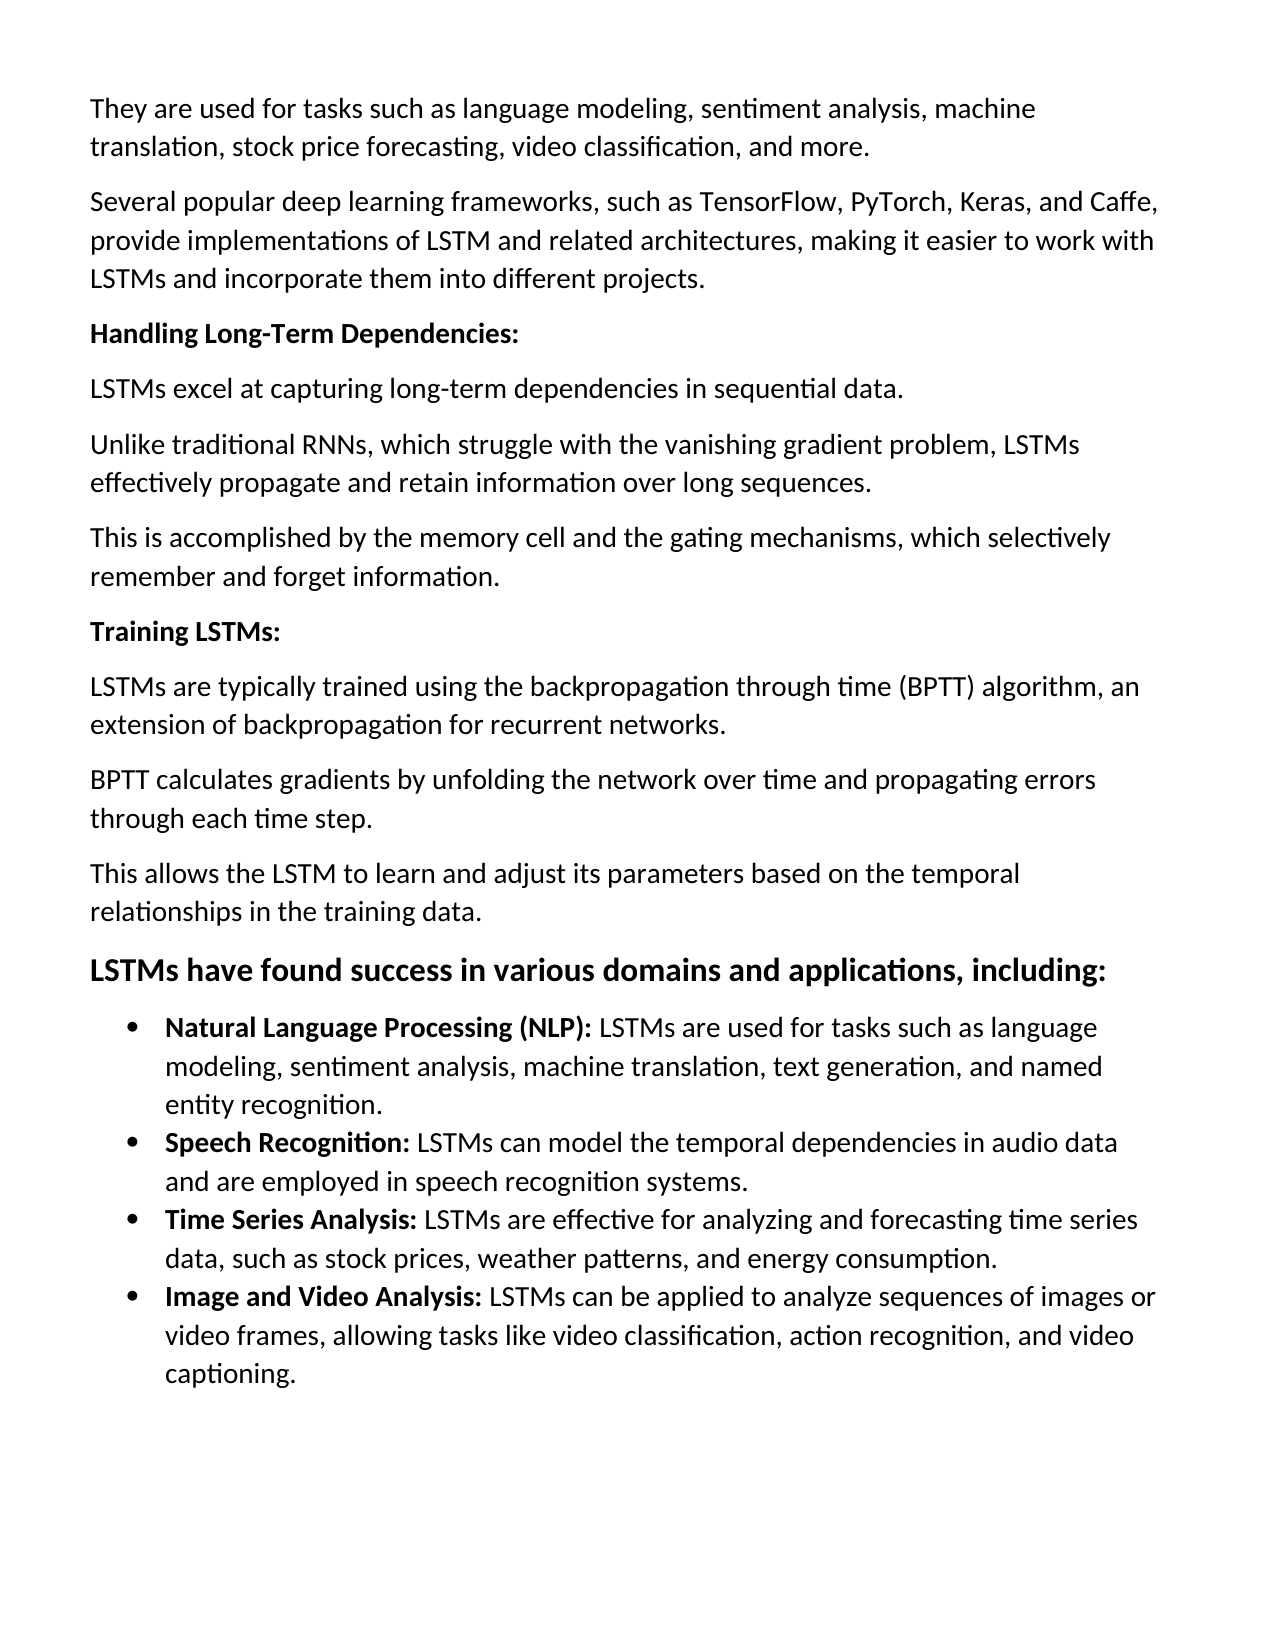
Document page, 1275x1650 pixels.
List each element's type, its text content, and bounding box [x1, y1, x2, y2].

text LSTMs excel at capturing long-term dependencies in sequential data. [90, 371, 1162, 406]
text LSTMs are typically trained using the backpropagation through time (BPTT) algorithm, an extension of backpropagation for recurrent networks. [90, 668, 1162, 742]
text Handling Long-Term Dependencies: [90, 316, 1162, 351]
list Speech Recognition: LSTMs can model the temporal dependencies in audio data and are employed in speech recognition systems. [127, 1124, 1162, 1198]
text This allows the LSTM to learn and adjust its parameters based on the temporal relationships in the training data. [90, 855, 1162, 929]
list Image and Video Analysis: LSTMs can be applied to analyze sequences of images or video frames, allowing tasks like video classification, action recognition, and video captioning. [127, 1278, 1162, 1391]
list Natural Language Processing (NLP): LSTMs are used for tasks such as language modeling, sentiment analysis, machine translation, text generation, and named entity recognition. [127, 1009, 1162, 1122]
text LSTMs have found success in various domains and applications, including: [90, 948, 1162, 989]
text Training LSTMs: [90, 613, 1162, 648]
list Time Series Analysis: LSTMs are effective for analyzing and forecasting time series data, such as stock prices, weather patterns, and energy consumption. [127, 1201, 1162, 1275]
text BPTT calculates gradients by unfolding the network over time and propagating errors through each time step. [90, 761, 1162, 836]
text This is accomplished by the memory cell and the gating mechanisms, which selectively remember and forget information. [90, 519, 1162, 593]
text Unlike traditional RNNs, which struggle with the vanishing gradient problem, LSTMs effectively propagate and retain information over long sequences. [90, 426, 1162, 500]
text They are used for tasks such as language modeling, sentiment analysis, machine translation, stock price forecasting, video classification, and more. [90, 90, 1162, 164]
text Several popular deep learning frameworks, such as TensorFlow, PyTorch, Keras, and Caffe, provide implementations of LSTM and related architectures, making it easier to work with LSTMs and incorporate them into different projects. [90, 183, 1162, 296]
